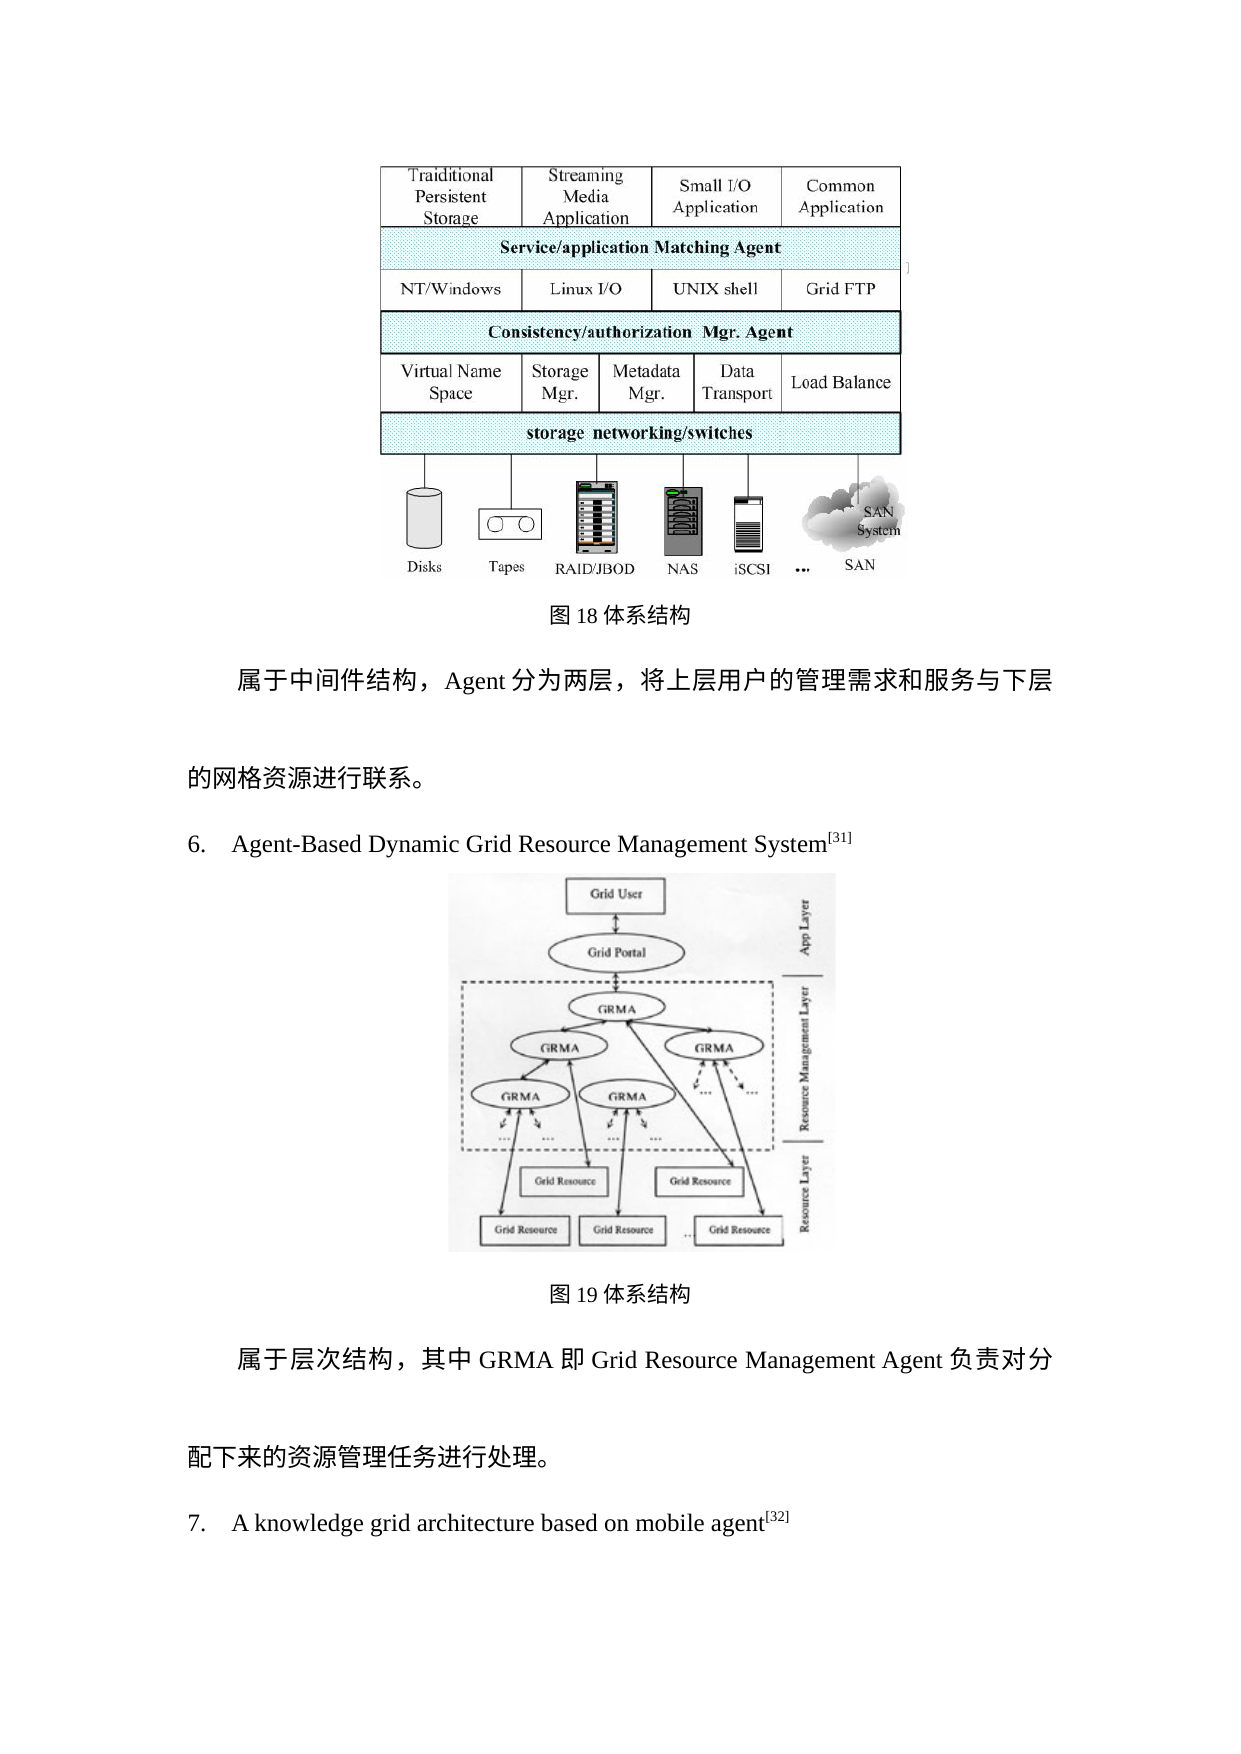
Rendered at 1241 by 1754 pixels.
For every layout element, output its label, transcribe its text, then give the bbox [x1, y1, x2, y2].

text 属于中间件结构，Agent分为两层，将上层用户的管理需求和服务与下层的网格资源进行联系。 [187, 646, 1053, 809]
text 图19 体系结构 [187, 1277, 1053, 1309]
list A knowledge grid architecture based on mobile agent[32] [187, 1506, 1053, 1538]
list Agent-Based Dynamic Grid Resource Management System[31] [187, 827, 1053, 859]
text 属于层次结构，其中GRMA即Grid Resource Management Agent负责对分配下来的资源管理任务进行处理。 [187, 1325, 1053, 1488]
picture [375, 162, 909, 581]
text 图18 体系结构 [187, 598, 1053, 630]
